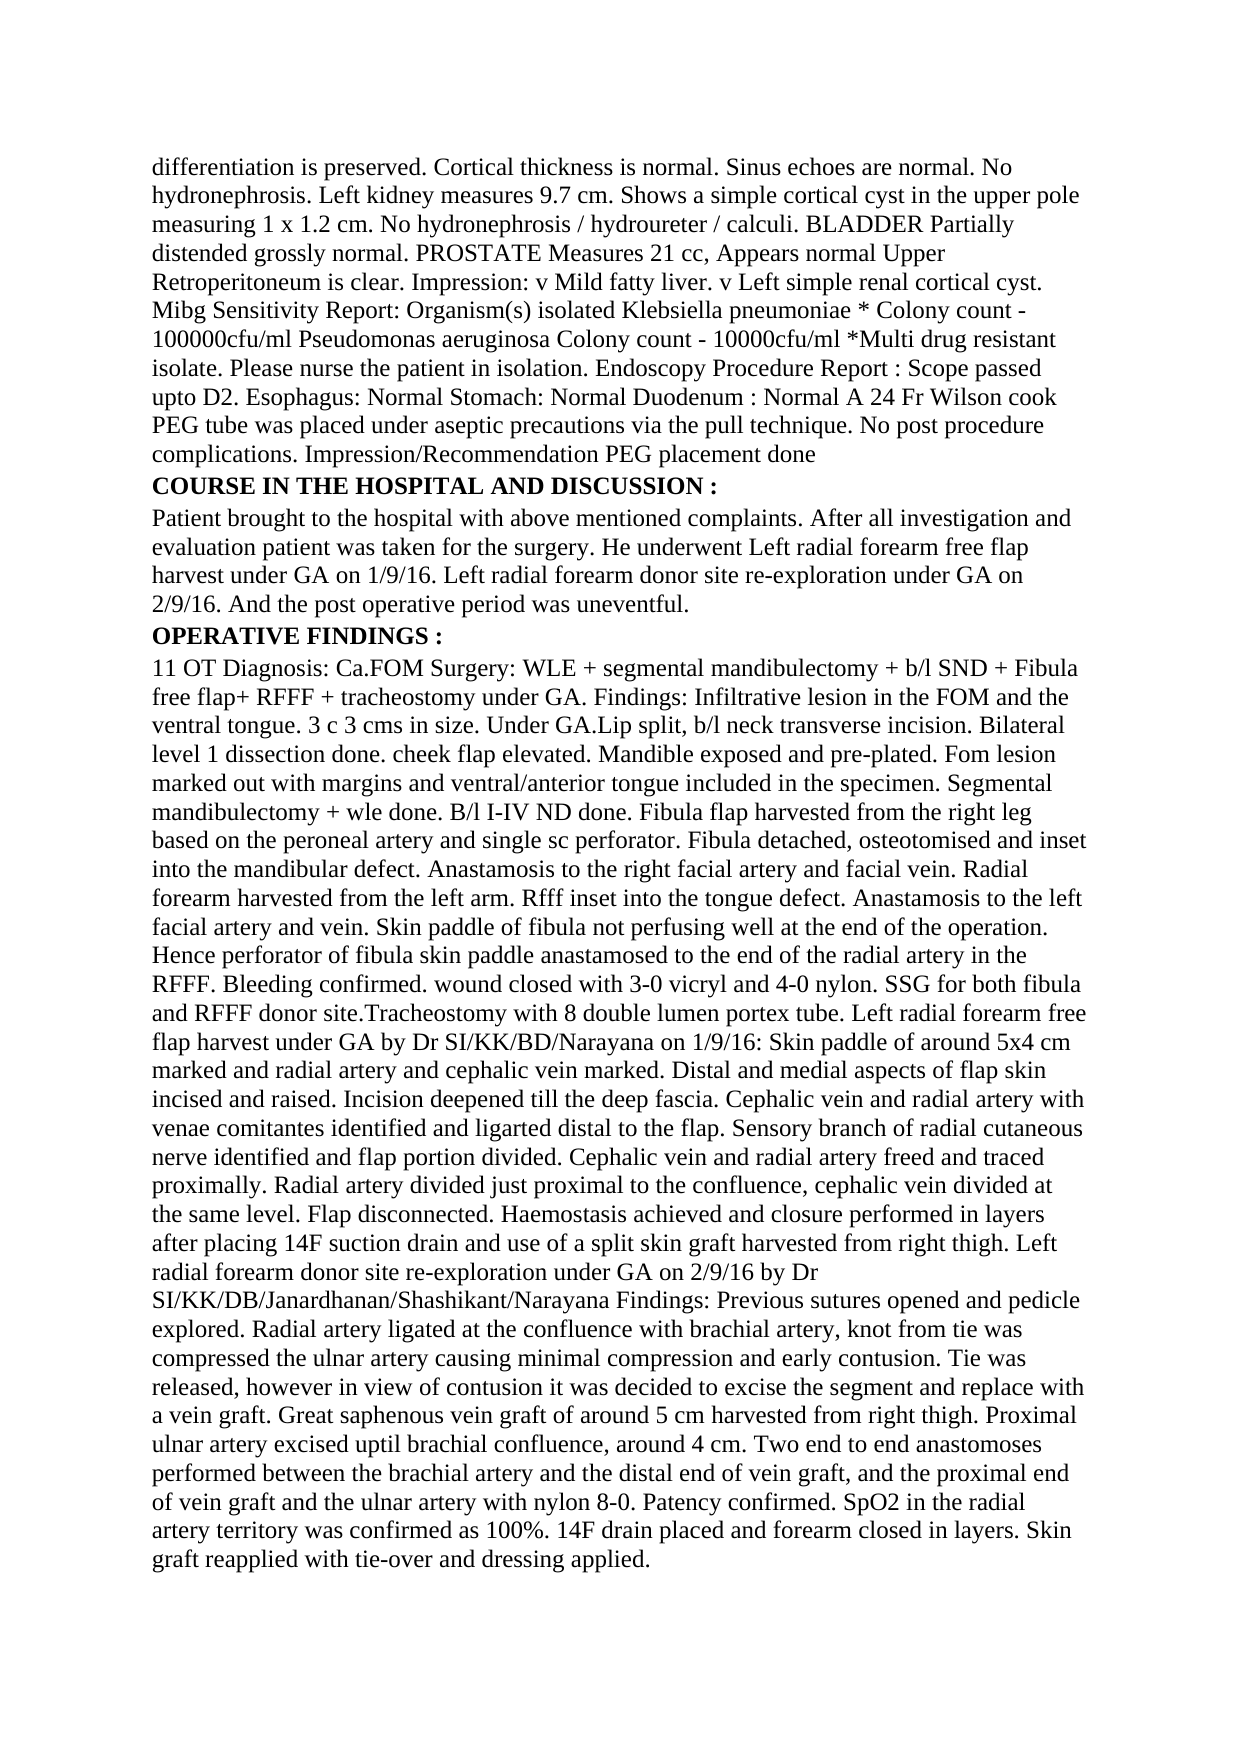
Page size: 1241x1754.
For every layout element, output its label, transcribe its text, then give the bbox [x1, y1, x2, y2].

table_cell Patient brought to the hospital with above mentioned complaints. After all investigation and evaluation patient was taken for the surgery. He underwent Left radial forearm free flap harvest under GA on 1/9/16. Left radial forearm donor site re-exploration under GA on 2/9/16. And the post operative period was uneventful. [150, 501, 1090, 619]
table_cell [150, 150, 1090, 469]
table_header OPERATIVE FINDINGS : [150, 619, 1090, 651]
table_cell 11 OT Diagnosis: Ca.FOM Surgery: WLE + segmental mandibulectomy + b/l SND + Fibula free flap+ RFFF + tracheostomy under GA. Findings: Infiltrative lesion in the FOM and the ventral tongue. 3 c 3 cms in size. Under GA.Lip split, b/l neck transverse incision. Bilateral level 1 dissection done. cheek flap elevated. Mandible exposed and pre-plated. Fom lesion marked out with margins and ventral/anterior tongue included in the specimen. Segmental mandibulectomy + wle done. B/l I-IV ND done. Fibula flap harvested from the right leg based on the peroneal artery and single sc perforator. Fibula detached, osteotomised and inset into the mandibular defect. Anastamosis to the right facial artery and facial vein. Radial forearm harvested from the left arm. Rfff inset into the tongue defect. Anastamosis to the left facial artery and vein. Skin paddle of fibula not perfusing well at the end of the operation. Hence perforator of fibula skin paddle anastamosed to the end of the radial artery in the RFFF. Bleeding confirmed. wound closed with 3-0 vicryl and 4-0 nylon. SSG for both fibula and RFFF donor site.Tracheostomy with 8 double lumen portex tube. Left radial forearm free flap harvest under GA by Dr SI/KK/BD/Narayana on 1/9/16: Skin paddle of around 5x4 cm marked and radial artery and cephalic vein marked. Distal and medial aspects of flap skin incised and raised. Incision deepened till the deep fascia. Cephalic vein and radial artery with venae comitantes identified and ligarted distal to the flap. Sensory branch of radial cutaneous nerve identified and flap portion divided. Cephalic vein and radial artery freed and traced proximally. Radial artery divided just proximal to the confluence, cephalic vein divided at the same level. Flap disconnected. Haemostasis achieved and closure performed in layers after placing 14F suction drain and use of a split skin graft harvested from right thigh. Left radial forearm donor site re-exploration under GA on 2/9/16 by Dr SI/KK/DB/Janardhanan/Shashikant/Narayana Findings: Previous sutures opened and pedicle explored. Radial artery ligated at the confluence with brachial artery, knot from tie was compressed the ulnar artery causing minimal compression and early contusion. Tie was released, however in view of contusion it was decided to excise the segment and replace with a vein graft. Great saphenous vein graft of around 5 cm harvested from right thigh. Proximal ulnar artery excised uptil brachial confluence, around 4 cm. Two end to end anastomoses performed between the brachial artery and the distal end of vein graft, and the proximal end of vein graft and the ulnar artery with nylon 8-0. Patency confirmed. SpO2 in the radial artery territory was confirmed as 100%. 14F drain placed and forearm closed in layers. Skin graft reapplied with tie-over and dressing applied. [150, 651, 1090, 1574]
table_header COURSE IN THE HOSPITAL AND DISCUSSION : [150, 469, 1090, 501]
